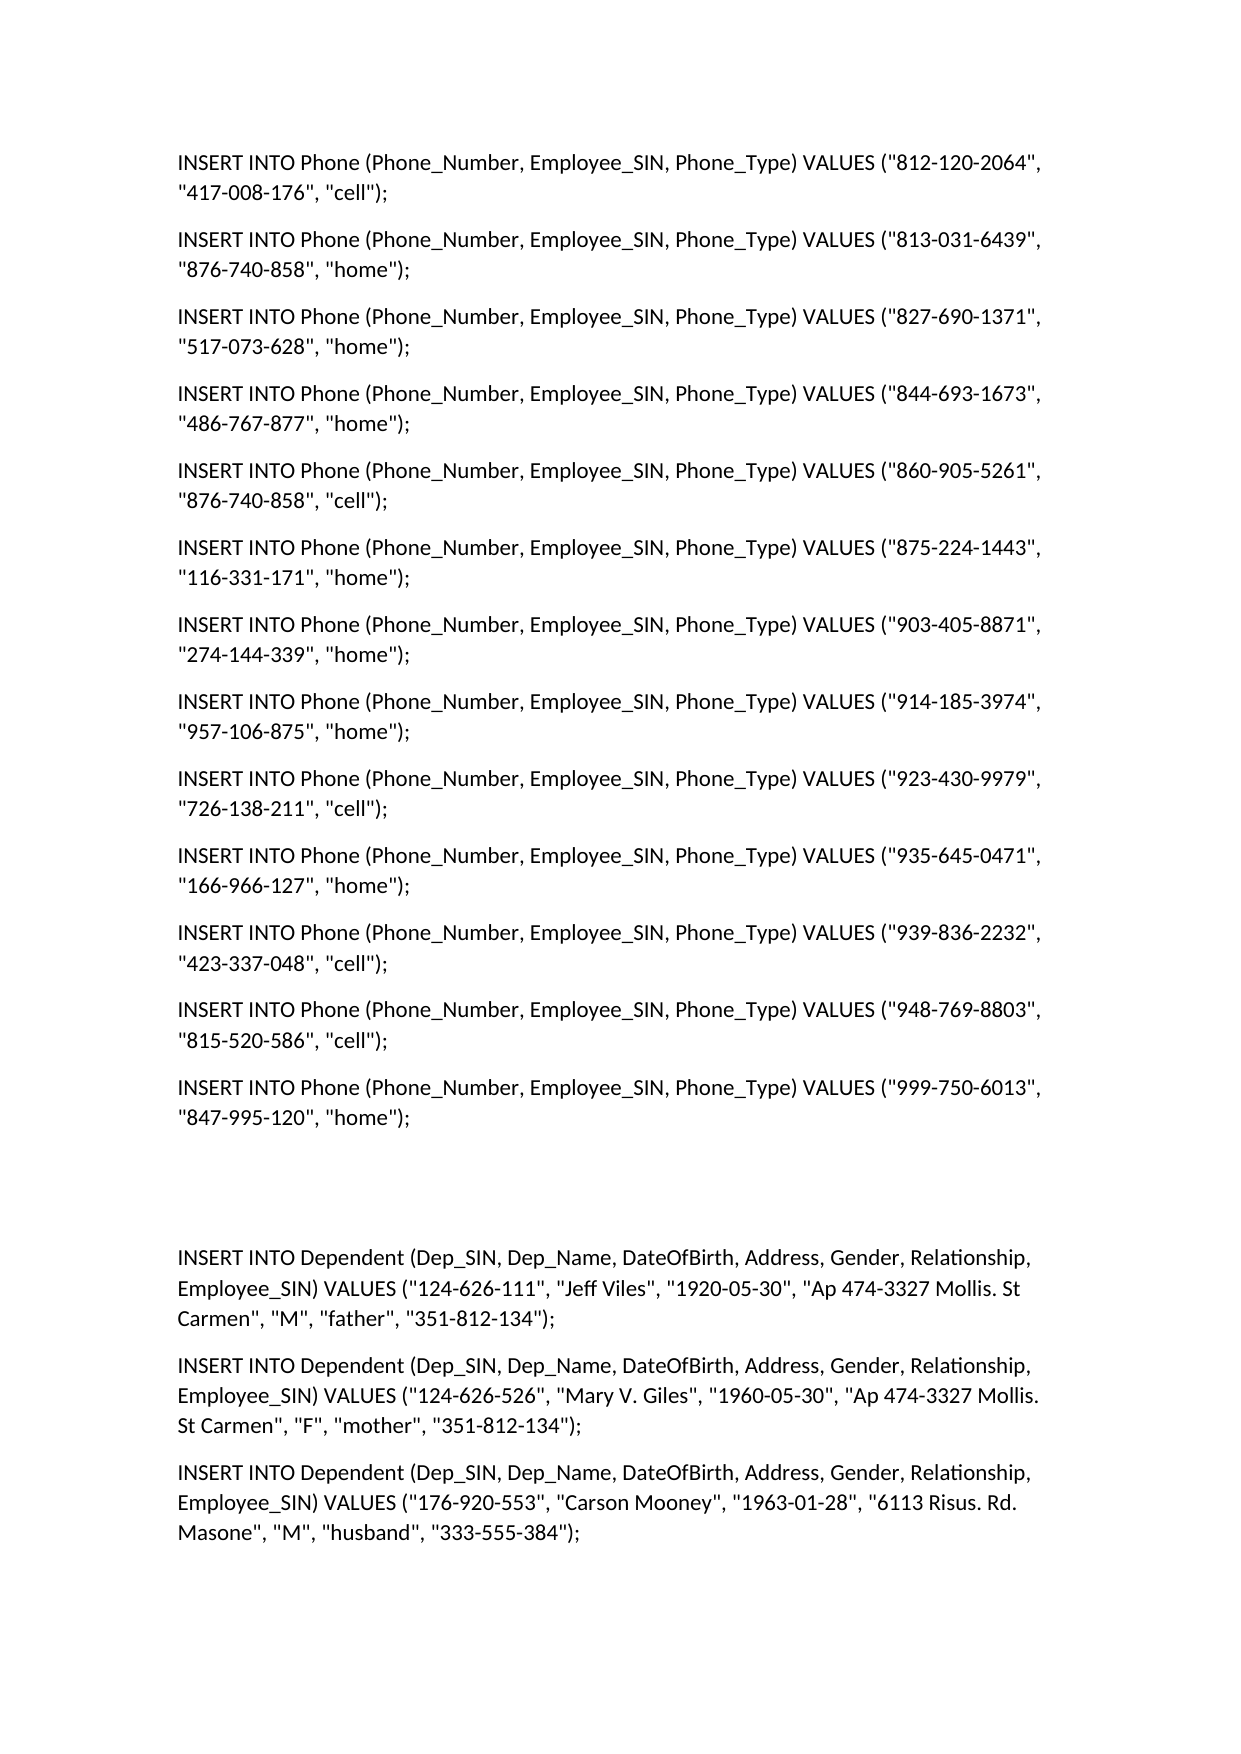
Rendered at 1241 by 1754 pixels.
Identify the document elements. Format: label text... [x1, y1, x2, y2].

text INSERT INTO Phone (Phone_Number, Employee_SIN, Phone_Type) VALUES ("844-693-1673", "486-767-877", "home"); [177, 379, 1063, 437]
text INSERT INTO Phone (Phone_Number, Employee_SIN, Phone_Type) VALUES ("935-645-0471", "166-966-127", "home"); [177, 841, 1063, 899]
text INSERT INTO Phone (Phone_Number, Employee_SIN, Phone_Type) VALUES ("948-769-8803", "815-520-586", "cell"); [177, 996, 1063, 1054]
text INSERT INTO Phone (Phone_Number, Employee_SIN, Phone_Type) VALUES ("875-224-1443", "116-331-171", "home"); [177, 533, 1063, 591]
text INSERT INTO Phone (Phone_Number, Employee_SIN, Phone_Type) VALUES ("939-836-2232", "423-337-048", "cell"); [177, 918, 1063, 977]
text INSERT INTO Phone (Phone_Number, Employee_SIN, Phone_Type) VALUES ("827-690-1371", "517-073-628", "home"); [177, 302, 1063, 360]
text INSERT INTO Phone (Phone_Number, Employee_SIN, Phone_Type) VALUES ("999-750-6013", "847-995-120", "home"); [177, 1073, 1063, 1131]
text INSERT INTO Phone (Phone_Number, Employee_SIN, Phone_Type) VALUES ("860-905-5261", "876-740-858", "cell"); [177, 456, 1063, 514]
text INSERT INTO Phone (Phone_Number, Employee_SIN, Phone_Type) VALUES ("914-185-3974", "957-106-875", "home"); [177, 687, 1063, 745]
text INSERT INTO Dependent (Dep_SIN, Dep_Name, DateOfBirth, Address, Gender, Relationship, Employee_SIN) VALUES ("176-920-553", "Carson Mooney", "1963-01-28", "6113 Risus. Rd. Masone", "M", "husband", "333-555-384"); [177, 1458, 1063, 1546]
text INSERT INTO Phone (Phone_Number, Employee_SIN, Phone_Type) VALUES ("812-120-2064", "417-008-176", "cell"); [177, 148, 1063, 206]
text INSERT INTO Phone (Phone_Number, Employee_SIN, Phone_Type) VALUES ("813-031-6439", "876-740-858", "home"); [177, 225, 1063, 283]
text INSERT INTO Dependent (Dep_SIN, Dep_Name, DateOfBirth, Address, Gender, Relationship, Employee_SIN) VALUES ("124-626-526", "Mary V. Giles", "1960-05-30", "Ap 474-3327 Mollis. St Carmen", "F", "mother", "351-812-134"); [177, 1351, 1063, 1439]
text INSERT INTO Dependent (Dep_SIN, Dep_Name, DateOfBirth, Address, Gender, Relationship, Employee_SIN) VALUES ("124-626-111", "Jeff Viles", "1920-05-30", "Ap 474-3327 Mollis. St Carmen", "M", "father", "351-812-134"); [177, 1243, 1063, 1332]
text INSERT INTO Phone (Phone_Number, Employee_SIN, Phone_Type) VALUES ("923-430-9979", "726-138-211", "cell"); [177, 764, 1063, 822]
text INSERT INTO Phone (Phone_Number, Employee_SIN, Phone_Type) VALUES ("903-405-8871", "274-144-339", "home"); [177, 610, 1063, 668]
